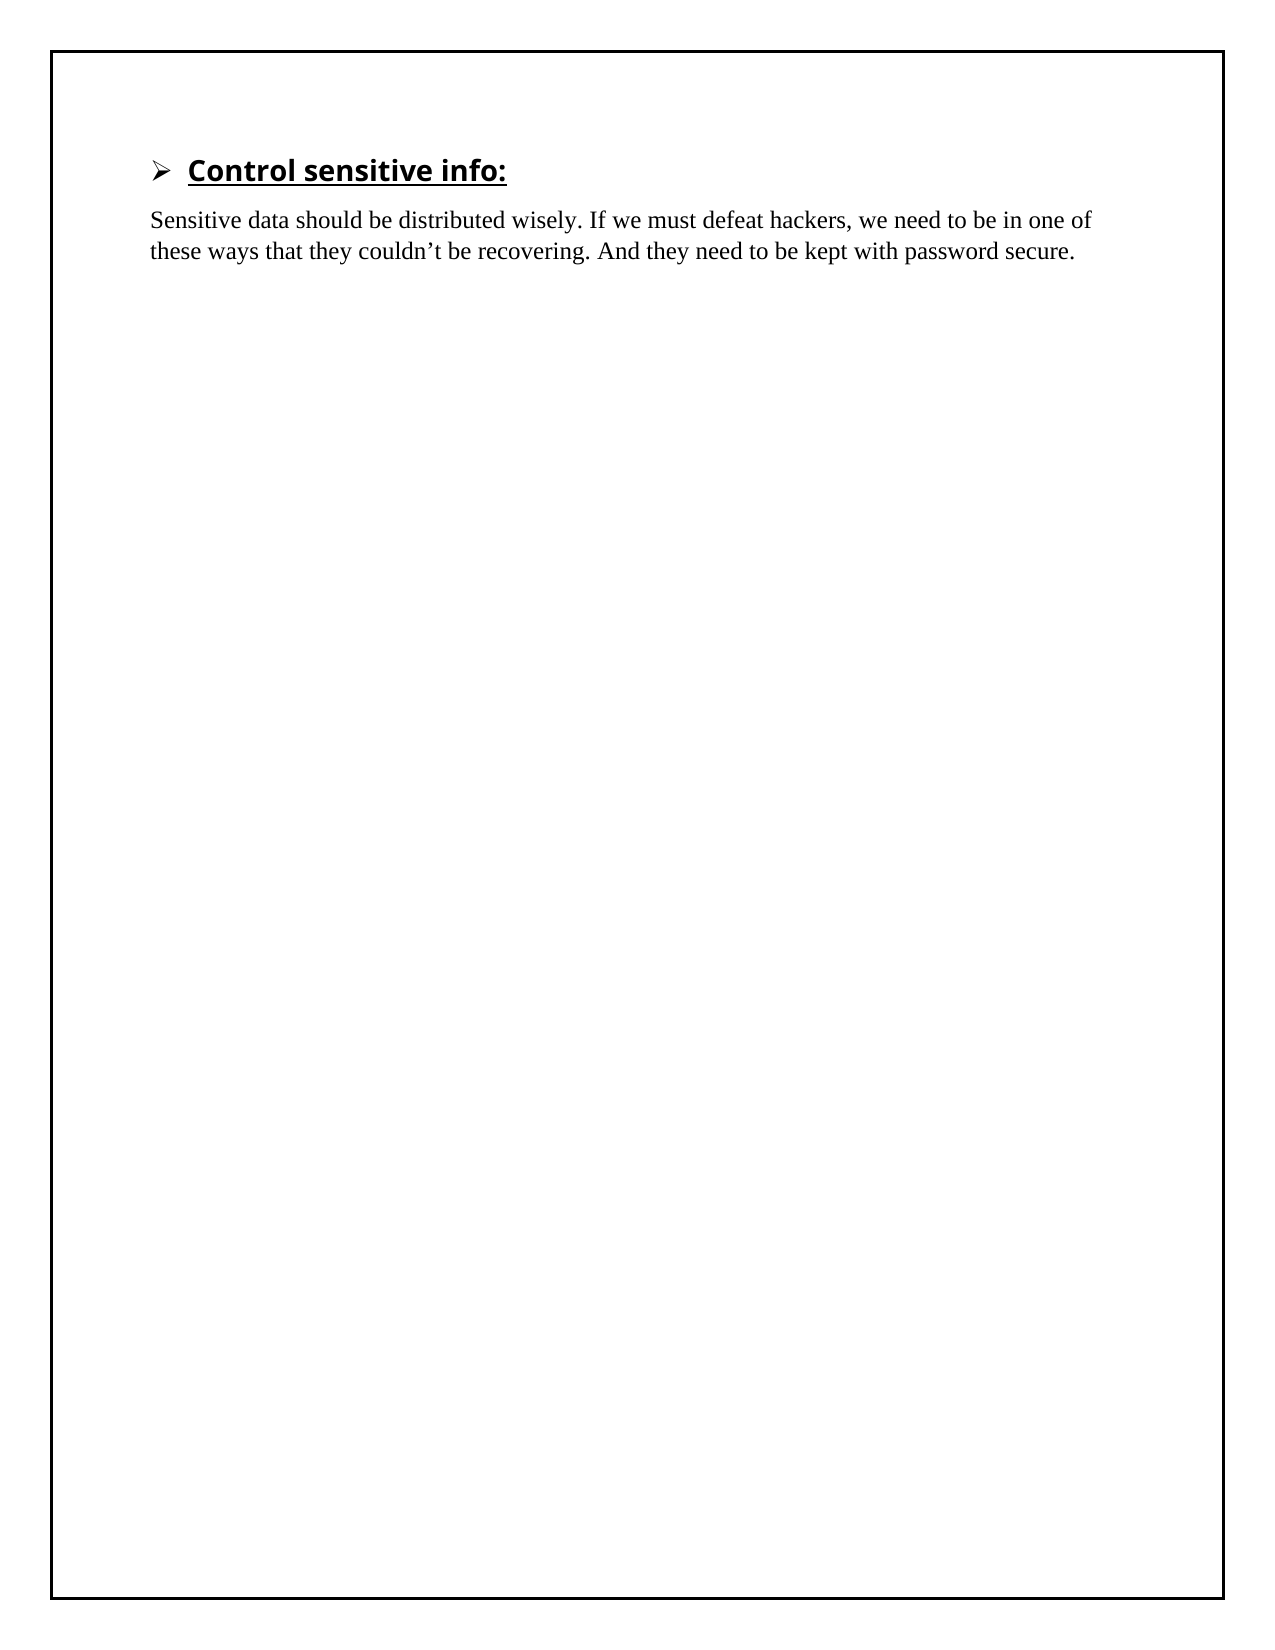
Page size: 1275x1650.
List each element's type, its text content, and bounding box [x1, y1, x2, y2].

text Sensitive data should be distributed wisely. If we must defeat hackers, we need to be in one of these ways that they couldn’t be recovering. And they need to be kept with password secure. [150, 205, 1125, 265]
list Control sensitive info: [150, 150, 1125, 190]
